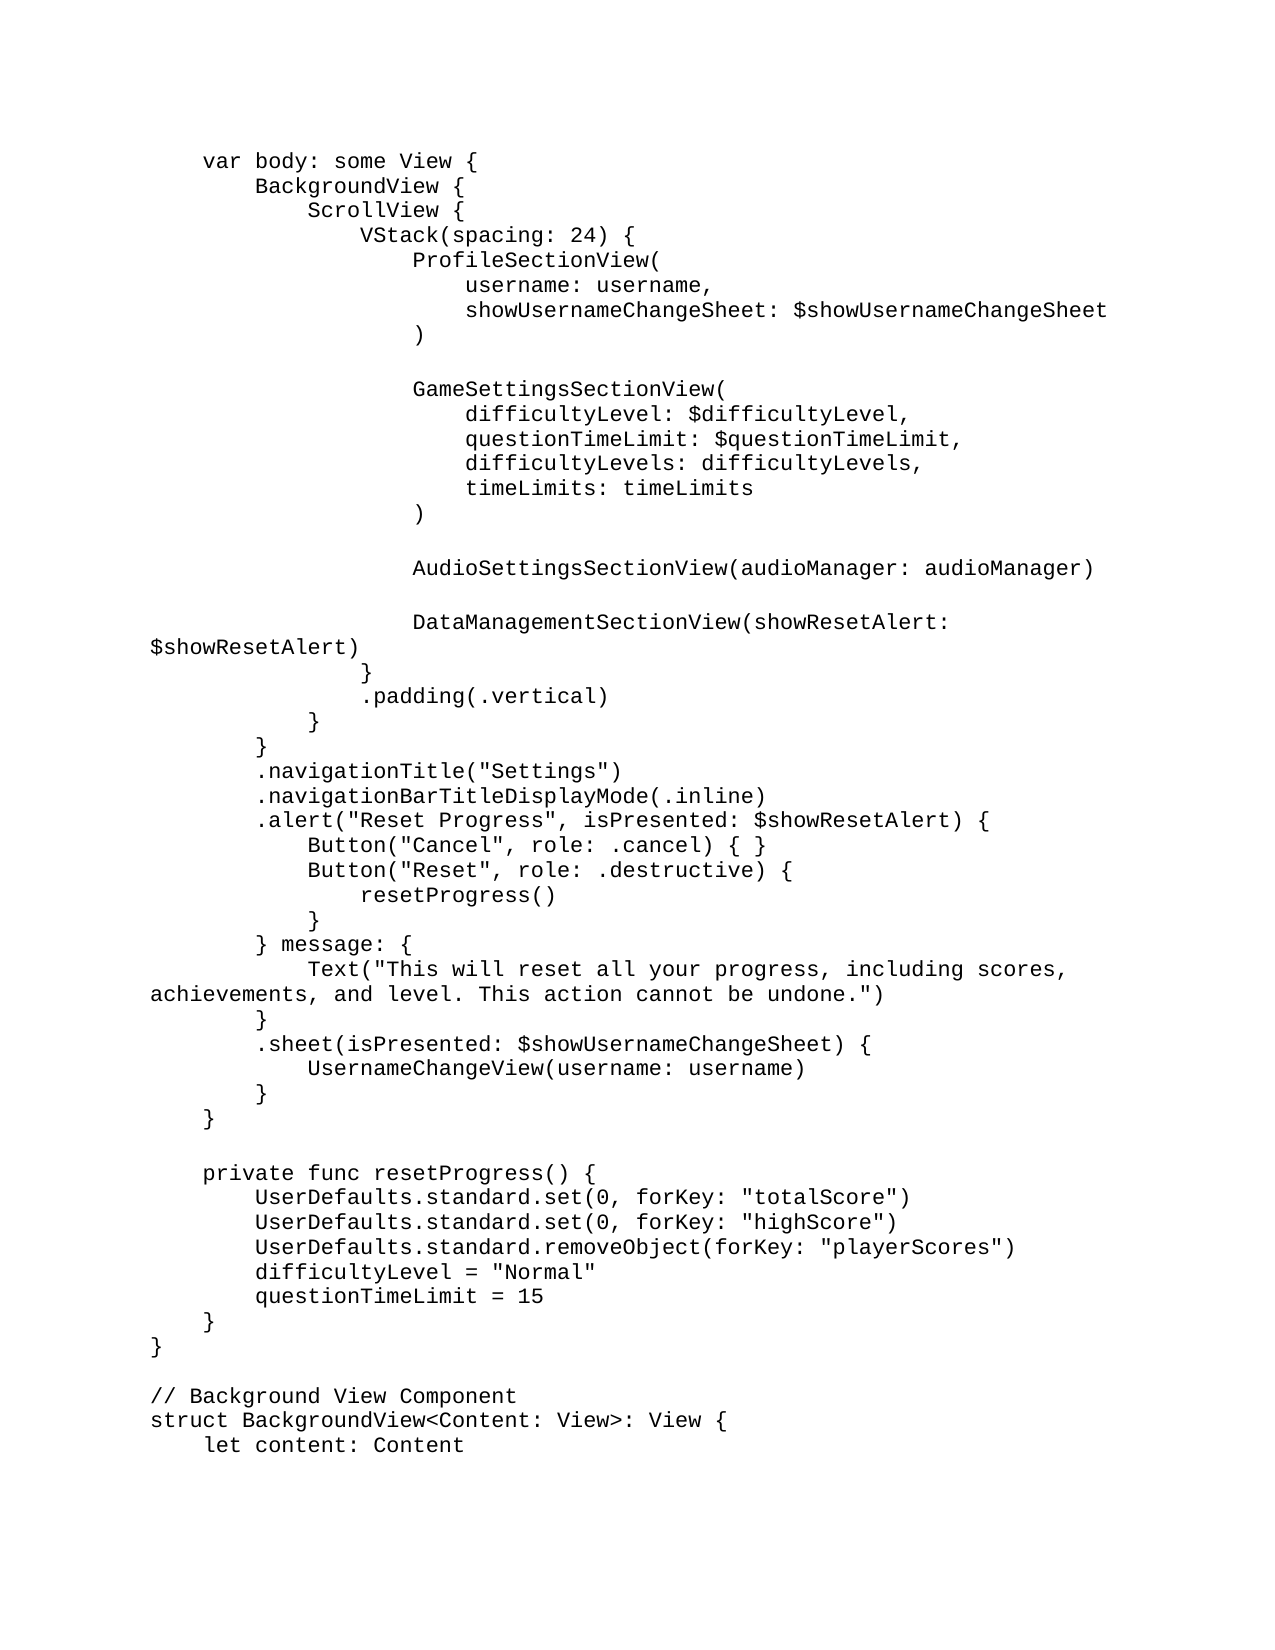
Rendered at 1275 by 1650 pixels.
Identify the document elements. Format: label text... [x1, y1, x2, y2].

text ) [150, 502, 1125, 527]
text var body: some View { [150, 150, 1125, 175]
text Button("Cancel", role: .cancel) { } [150, 834, 1125, 859]
text private func resetProgress() { [150, 1162, 1125, 1186]
text Text("This will reset all your progress, including scores, achievements, and level. This action cannot be undone.") [150, 958, 1125, 1008]
text timeLimits: timeLimits [150, 477, 1125, 502]
text AudioSettingsSectionView(audioManager: audioManager) [150, 557, 1125, 581]
text ) [150, 323, 1125, 348]
text VStack(spacing: 24) { [150, 224, 1125, 249]
text } [150, 1335, 1125, 1360]
text GameSettingsSectionView( [150, 378, 1125, 403]
text Button("Reset", role: .destructive) { [150, 859, 1125, 884]
text DataManagementSectionView(showResetAlert: $showResetAlert) [150, 611, 1125, 661]
text difficultyLevel = "Normal" [150, 1261, 1125, 1286]
text .padding(.vertical) [150, 686, 1125, 710]
text } [150, 661, 1125, 686]
text difficultyLevels: difficultyLevels, [150, 452, 1125, 477]
text resetProgress() [150, 884, 1125, 909]
text UserDefaults.standard.set(0, forKey: "totalScore") [150, 1186, 1125, 1211]
text ProfileSectionView( [150, 249, 1125, 274]
text } [150, 1082, 1125, 1107]
text UsernameChangeView(username: username) [150, 1057, 1125, 1082]
text let content: Content [150, 1434, 1125, 1459]
text questionTimeLimit = 15 [150, 1286, 1125, 1310]
text } [150, 1107, 1125, 1132]
text ScrollView { [150, 199, 1125, 224]
text } [150, 909, 1125, 933]
text .navigationBarTitleDisplayMode(.inline) [150, 785, 1125, 809]
text UserDefaults.standard.set(0, forKey: "highScore") [150, 1211, 1125, 1236]
text // Background View Component [150, 1385, 1125, 1409]
text UserDefaults.standard.removeObject(forKey: "playerScores") [150, 1236, 1125, 1261]
text .alert("Reset Progress", isPresented: $showResetAlert) { [150, 809, 1125, 834]
text } message: { [150, 933, 1125, 958]
text questionTimeLimit: $questionTimeLimit, [150, 428, 1125, 452]
text difficultyLevel: $difficultyLevel, [150, 403, 1125, 428]
text username: username, [150, 274, 1125, 299]
text showUsernameChangeSheet: $showUsernameChangeSheet [150, 299, 1125, 323]
text BackgroundView { [150, 175, 1125, 199]
text struct BackgroundView<Content: View>: View { [150, 1409, 1125, 1434]
text } [150, 1310, 1125, 1335]
text } [150, 1008, 1125, 1033]
text } [150, 710, 1125, 735]
text .navigationTitle("Settings") [150, 760, 1125, 785]
text } [150, 735, 1125, 760]
text .sheet(isPresented: $showUsernameChangeSheet) { [150, 1033, 1125, 1057]
